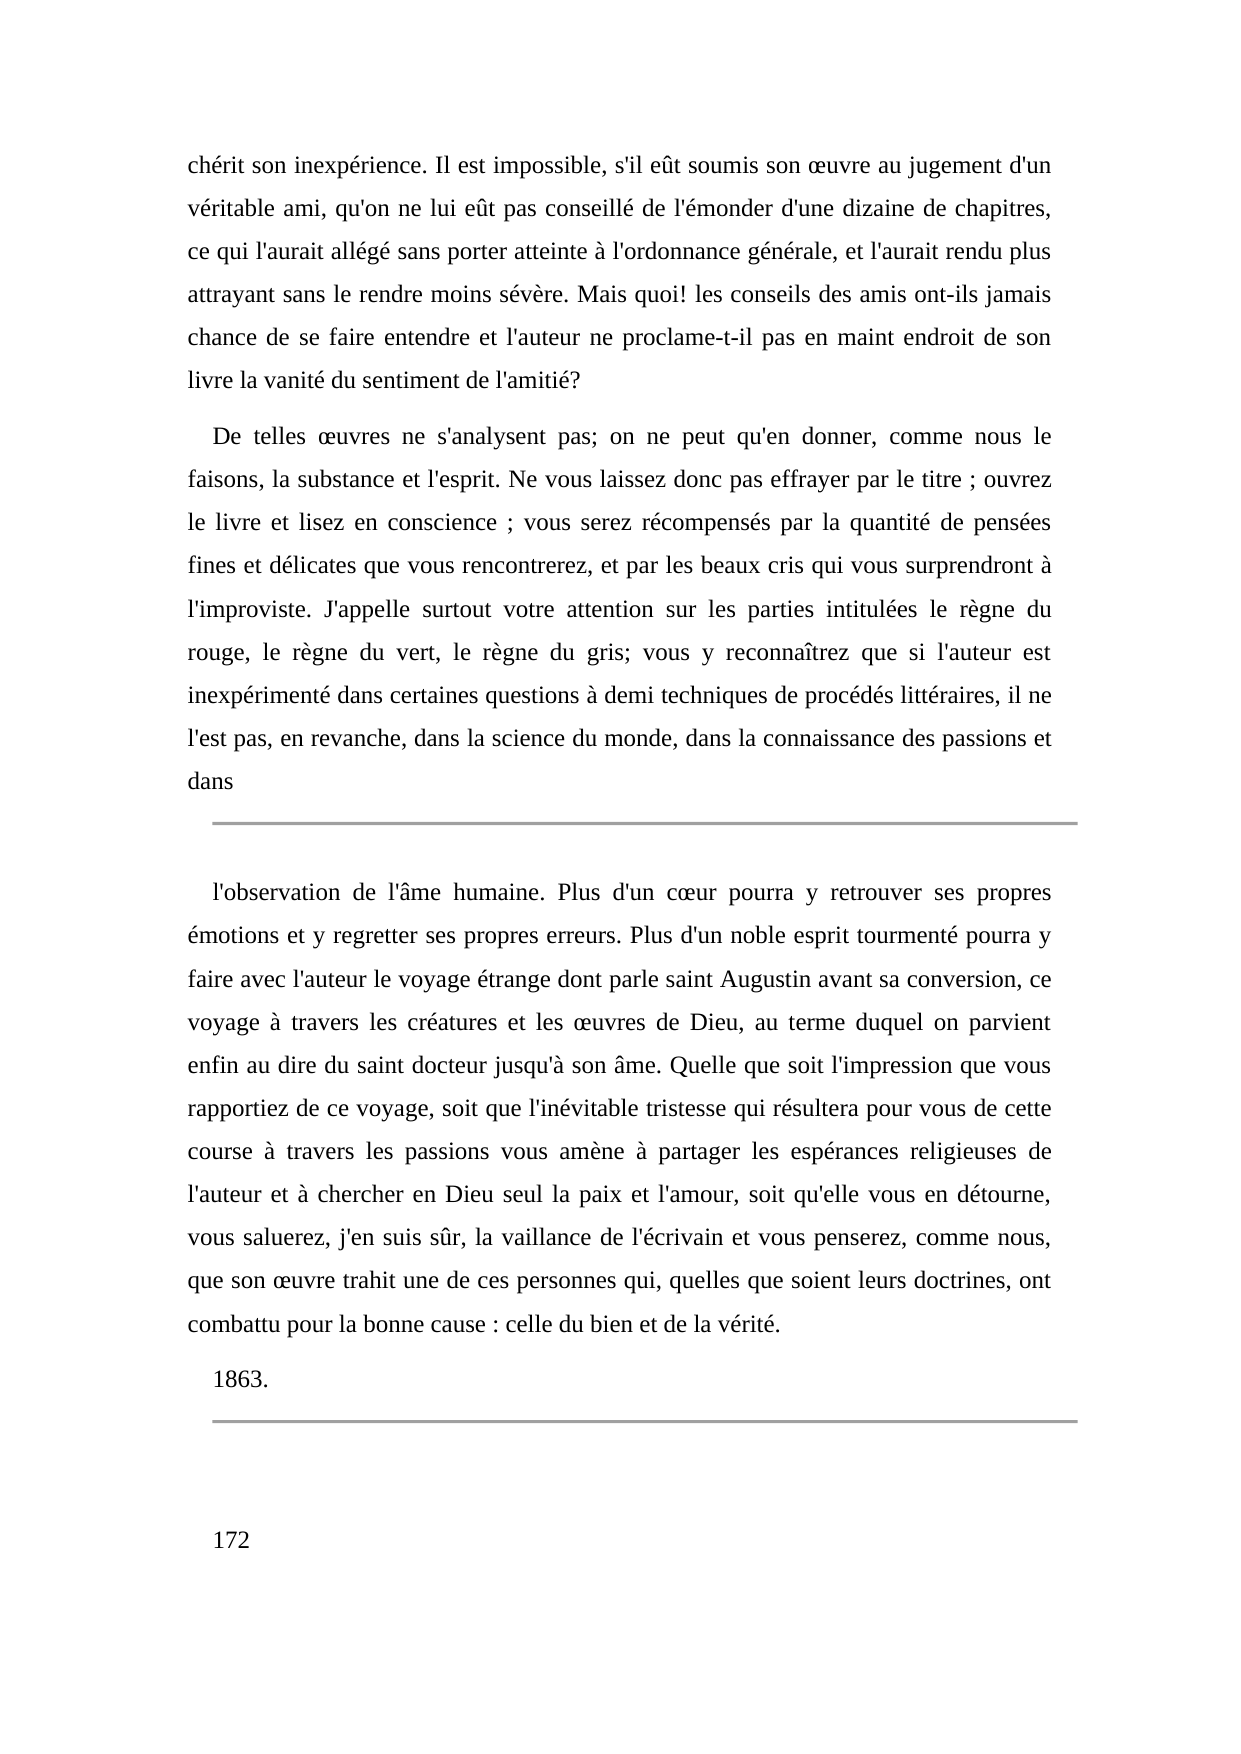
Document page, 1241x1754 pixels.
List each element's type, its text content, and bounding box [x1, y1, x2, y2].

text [187, 150, 1053, 394]
text 1863. [187, 1364, 1053, 1393]
text l'observation de l'âme humaine. Plus d'un cœur pourra y retrouver ses propres émotions et y regretter ses propres erreurs. Plus d'un noble esprit tourmenté pourra y faire avec l'auteur le voyage étrange dont parle saint Augustin avant sa conversion, ce voyage à travers les créatures et les œuvres de Dieu, au terme duquel on parvient enfin au dire du saint docteur jusqu'à son âme. Quelle que soit l'impression que vous rapportiez de ce voyage, soit que l'inévitable tristesse qui résultera pour vous de cette course à travers les passions vous amène à partager les espérances religieuses de l'auteur et à chercher en Dieu seul la paix et l'amour, soit qu'elle vous en détourne, vous saluerez, j'en suis sûr, la vaillance de l'écrivain et vous penserez, comme nous, que son œuvre trahit une de ces personnes qui, quelles que soient leurs doctrines, ont combattu pour la bonne cause : celle du bien et de la vérité. [187, 877, 1053, 1337]
text De telles œuvres ne s'analysent pas; on ne peut qu'en donner, comme nous le faisons, la substance et l'esprit. Ne vous laissez donc pas effrayer par le titre ; ouvrez le livre et lisez en conscience ; vous serez récompensés par la quantité de pensées fines et délicates que vous rencontrerez, et par les beaux cris qui vous surprendront à l'improviste. J'appelle surtout votre attention sur les parties intitulées le règne du rouge, le règne du vert, le règne du gris; vous y reconnaîtrez que si l'auteur est inexpérimenté dans certaines questions à demi techniques de procédés littéraires, il ne l'est pas, en revanche, dans la science du monde, dans la connaissance des passions et dans [187, 421, 1053, 795]
